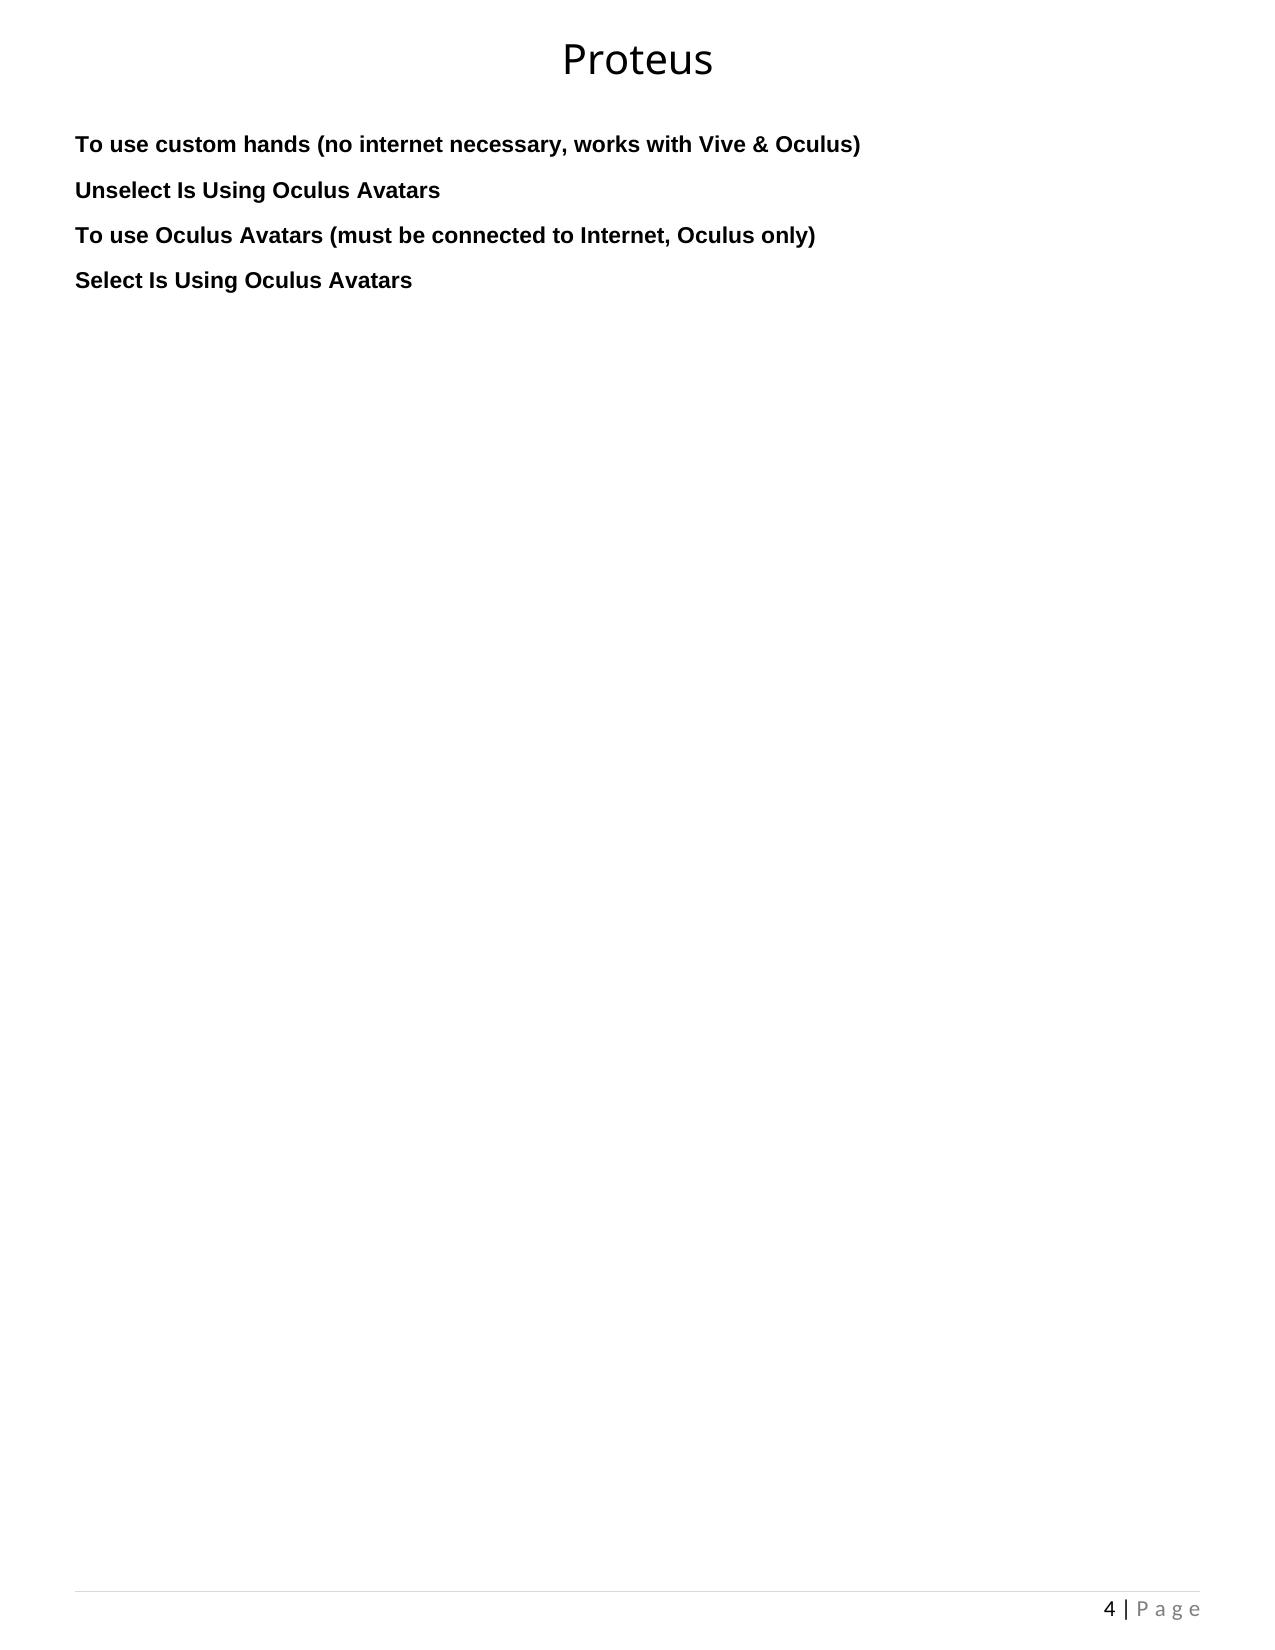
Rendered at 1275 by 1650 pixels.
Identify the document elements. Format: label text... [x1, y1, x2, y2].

text Select Is Using Oculus Avatars [75, 267, 1200, 293]
text Unselect Is Using Oculus Avatars [75, 177, 1200, 203]
text To use Oculus Avatars (must be connected to Internet, Oculus only) [75, 222, 1200, 248]
text To use custom hands (no internet necessary, works with Vive & Oculus) [75, 131, 1200, 158]
